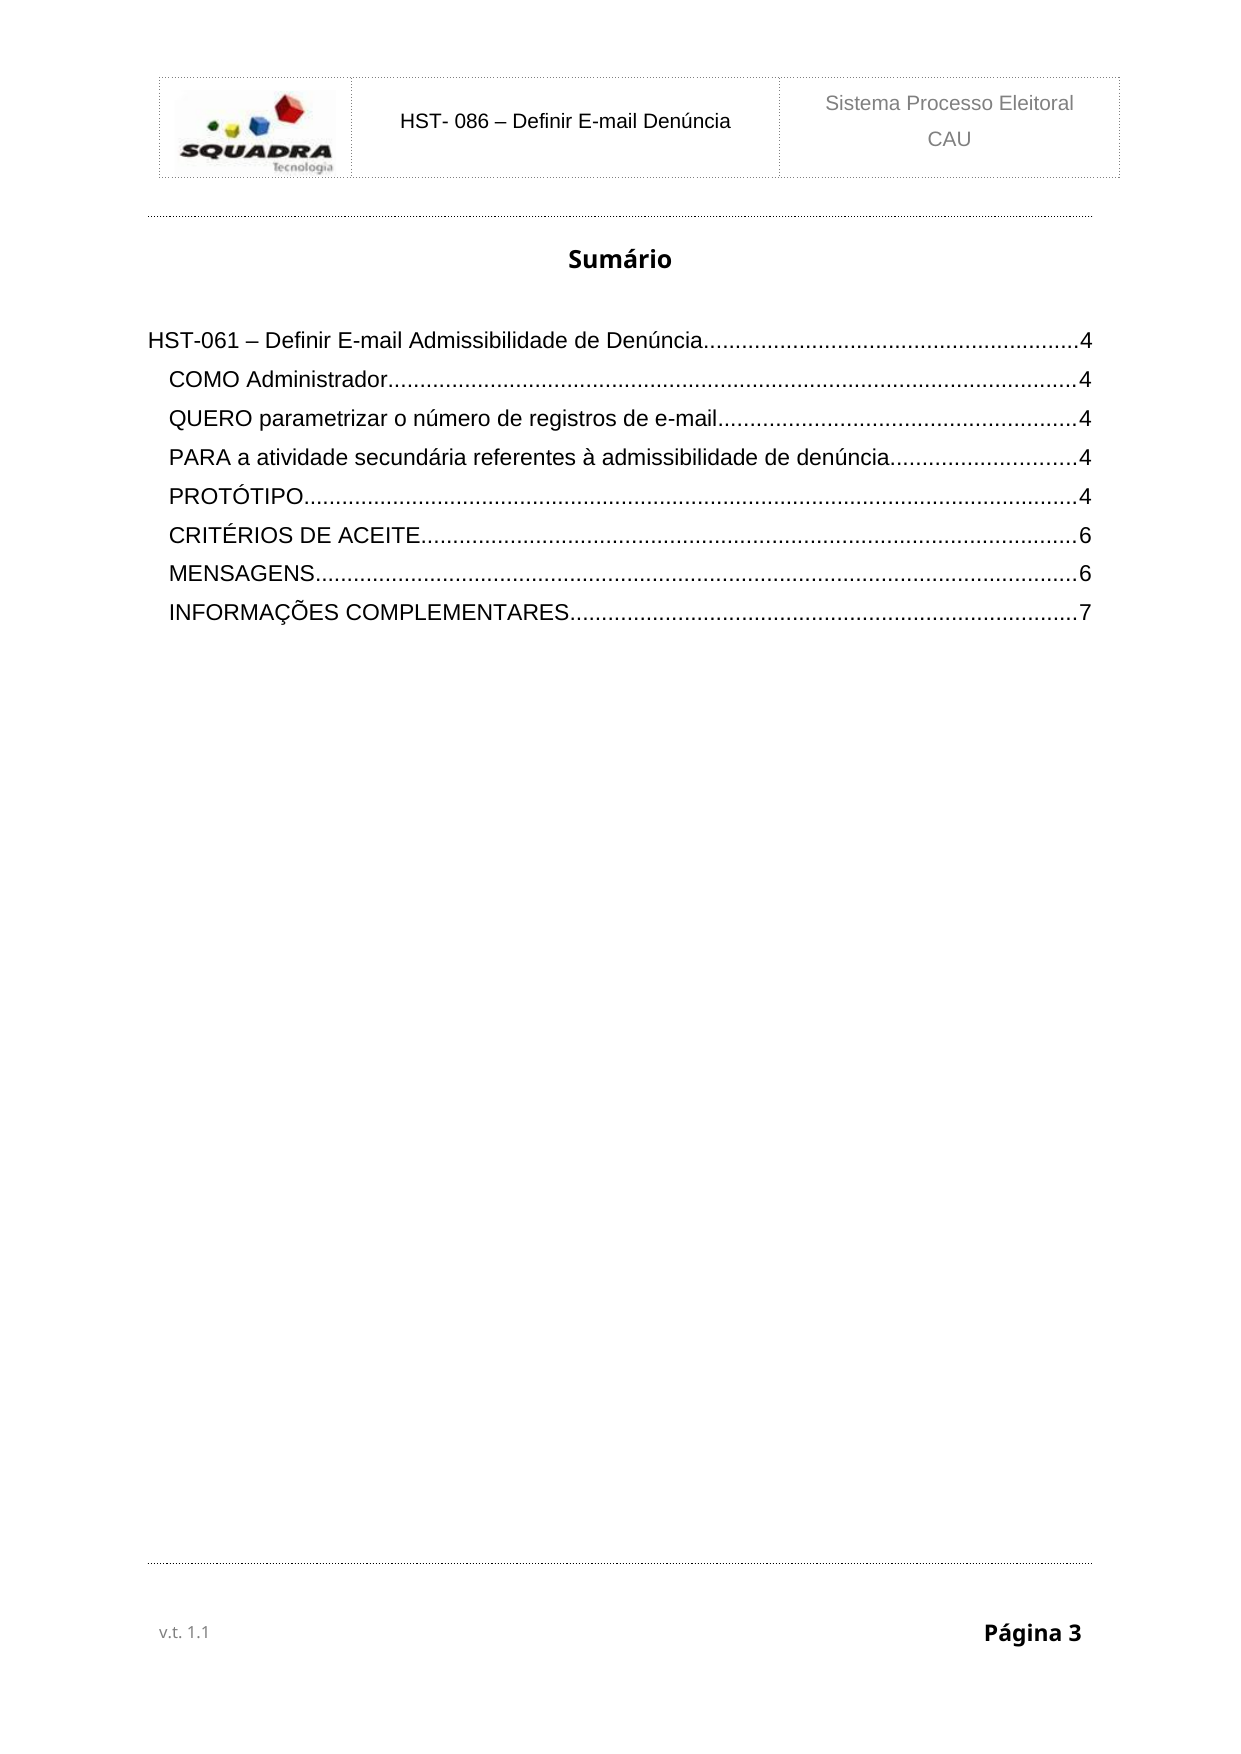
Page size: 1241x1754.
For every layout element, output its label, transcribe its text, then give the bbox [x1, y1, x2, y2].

text PROTÓTIPO 4 [168, 483, 1092, 509]
text HST-061 – Definir E-mail Admissibilidade de Denúncia 4 [148, 327, 1092, 354]
text INFORMAÇÕES COMPLEMENTARES 7 [168, 599, 1092, 626]
text CRITÉRIOS DE ACEITE 6 [168, 522, 1092, 548]
text Sumário [148, 242, 1092, 276]
text MENSAGENS 6 [168, 560, 1092, 587]
text QUERO parametrizar o número de registros de e-mail 4 [168, 405, 1092, 431]
text COMO Administrador 4 [168, 366, 1092, 392]
picture [174, 90, 337, 177]
text PARA a atividade secundária referentes à admissibilidade de denúncia 4 [168, 444, 1092, 470]
